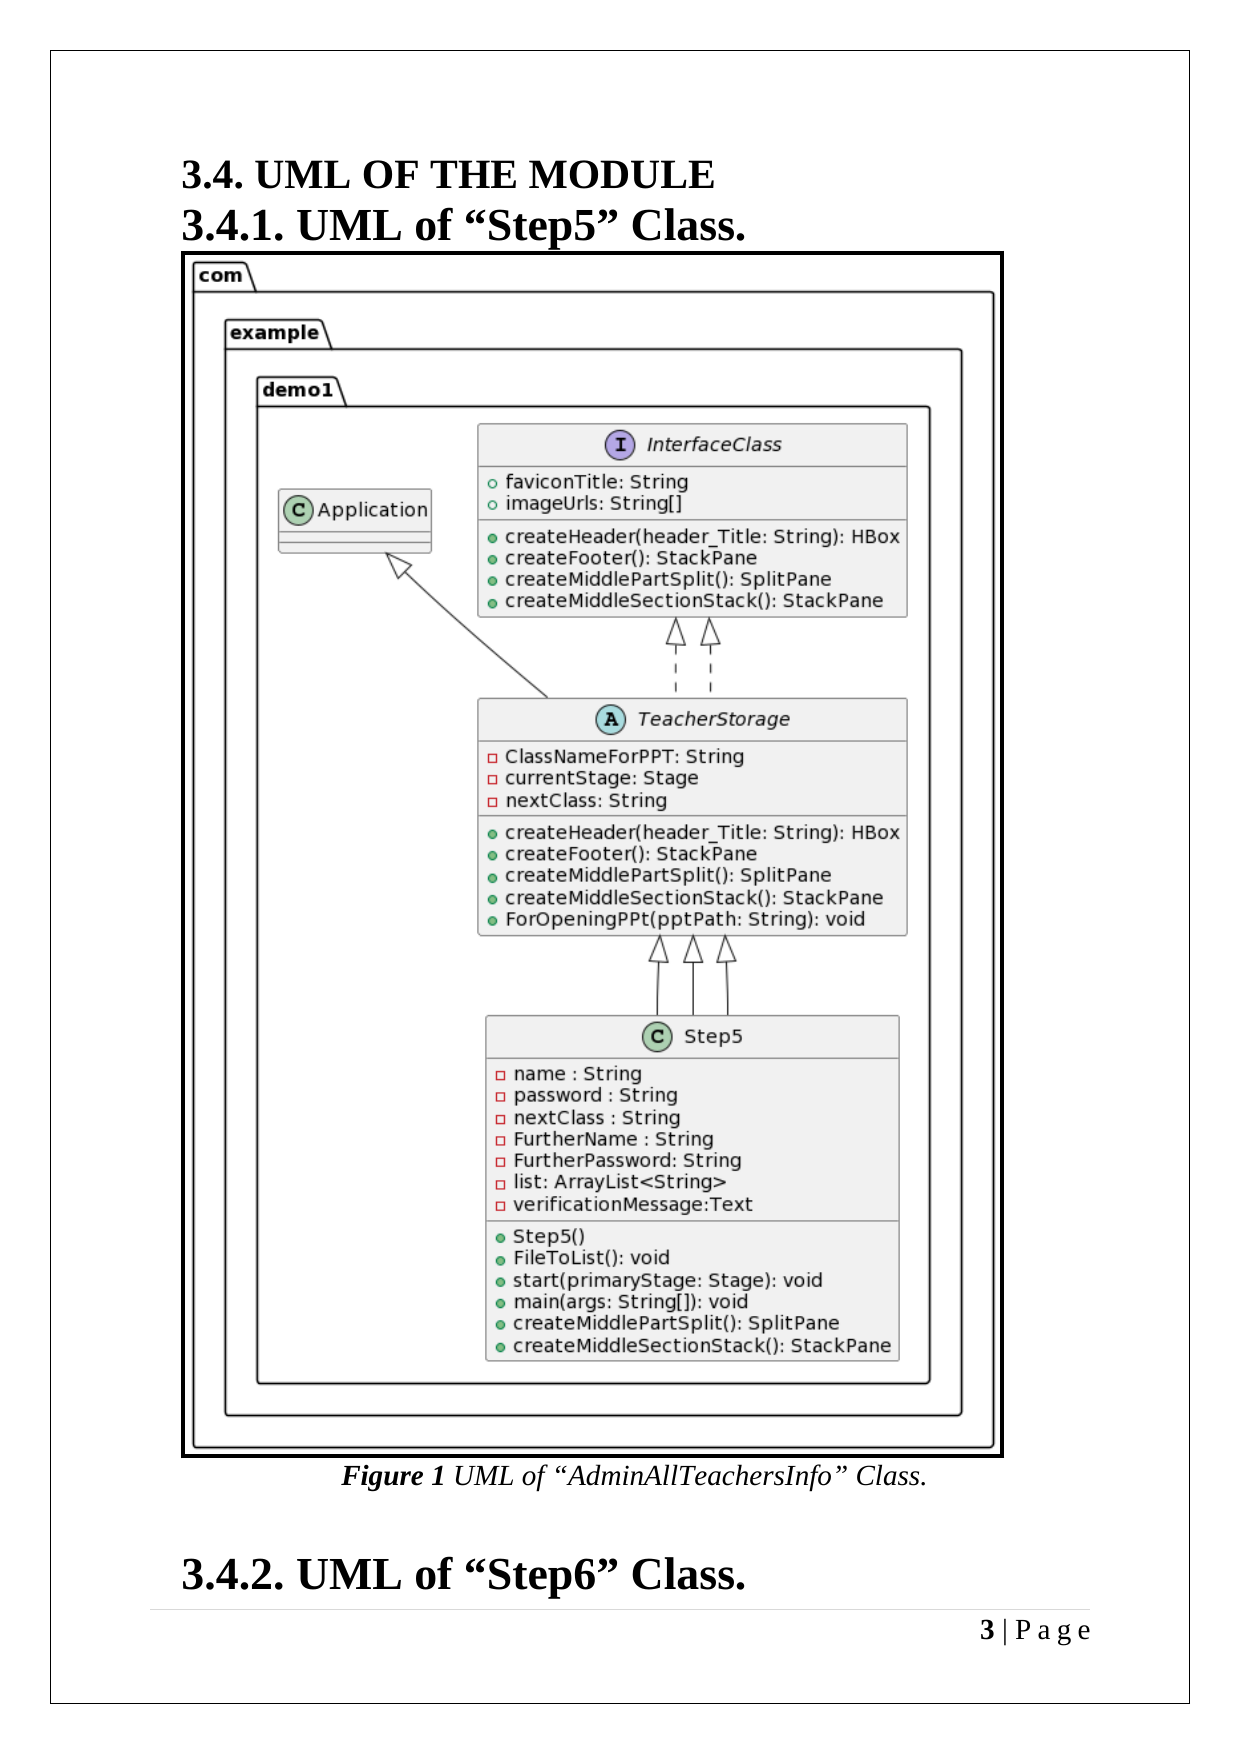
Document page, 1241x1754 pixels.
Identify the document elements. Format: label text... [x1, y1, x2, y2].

picture [185, 255, 1000, 1454]
subtitle 3.4.1. UML of “Step5” Class. [181, 198, 1090, 251]
subtitle Figure 1 UML of “AdminAllTeachersInfo” Class. [181, 1458, 1090, 1492]
subtitle 3.4.2. UML of “Step6” Class. [181, 1546, 1090, 1599]
subtitle 3.4. UML OF THE MODULE [181, 150, 1090, 198]
